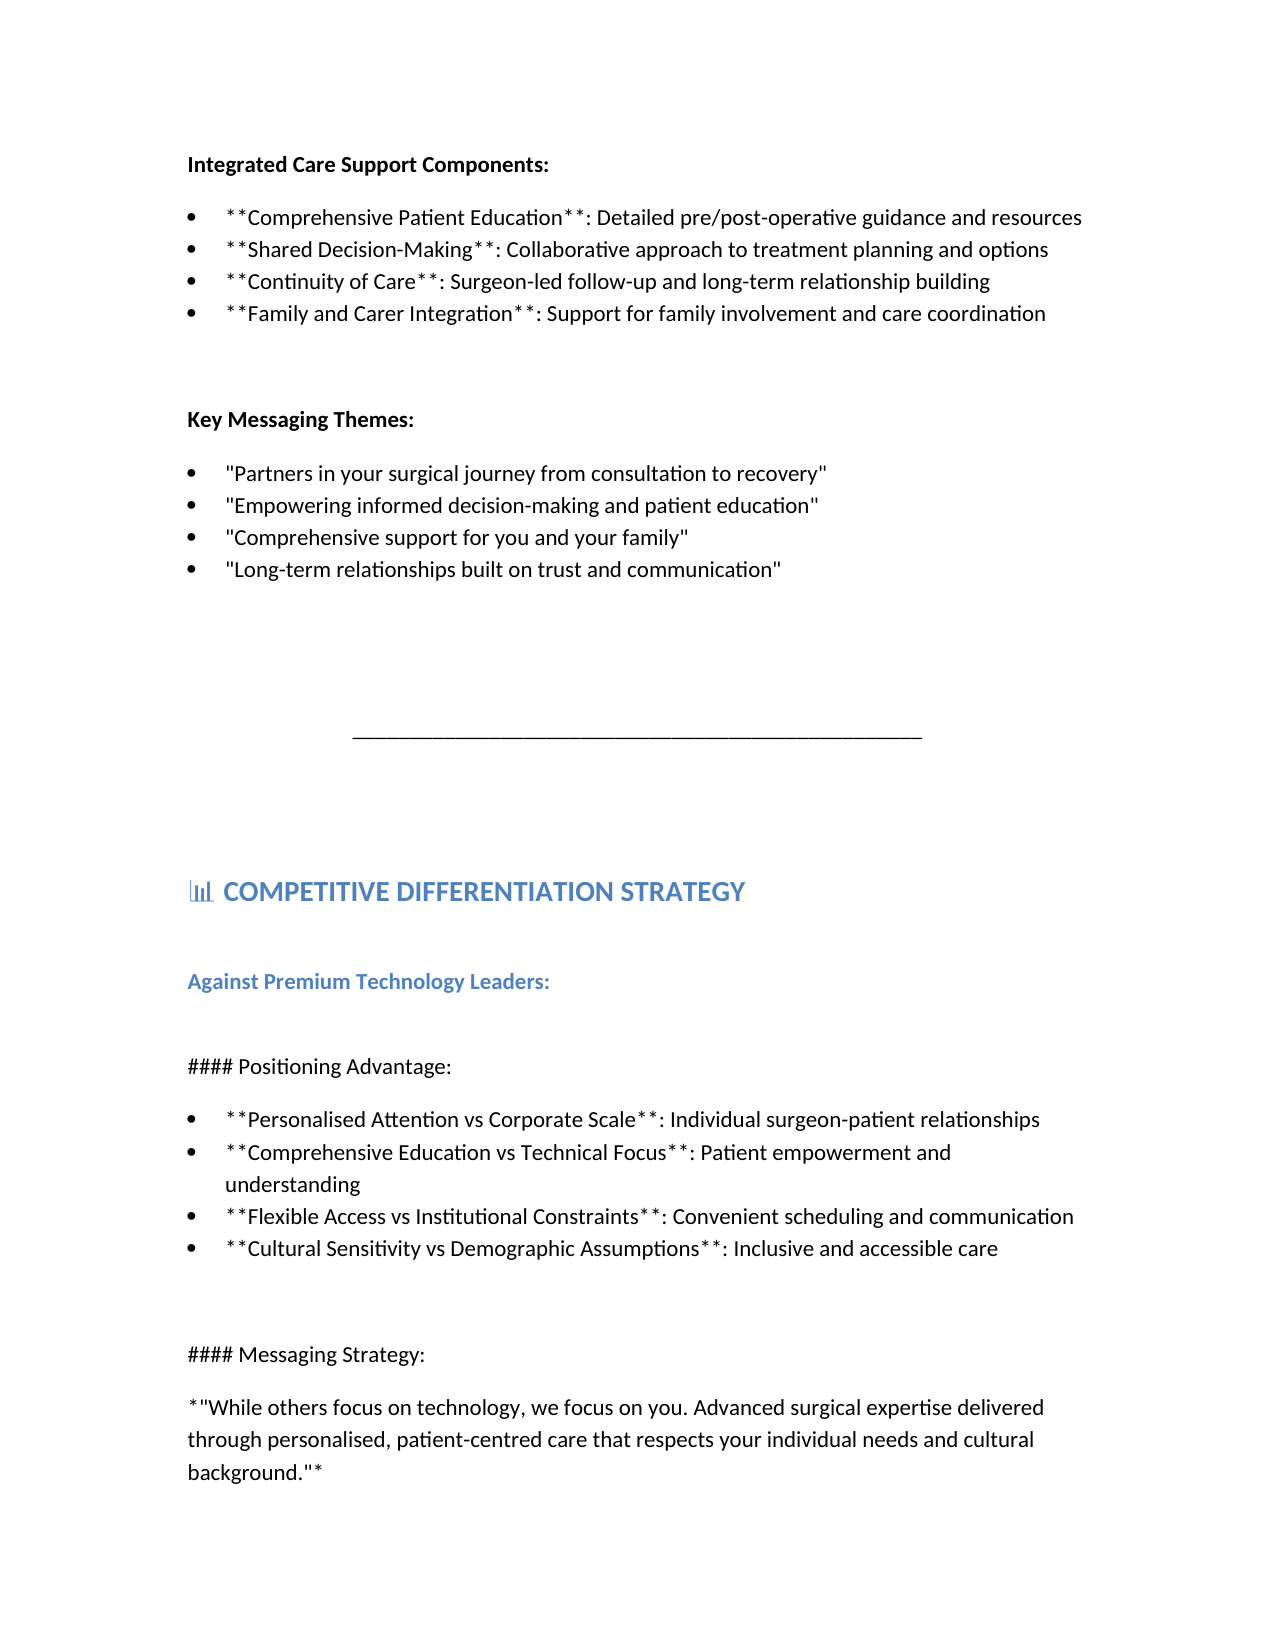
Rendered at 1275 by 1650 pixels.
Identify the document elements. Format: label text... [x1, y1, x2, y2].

subtitle Against Premium Technology Leaders: [187, 967, 1087, 995]
list **Shared Decision-Making**: Collaborative approach to treatment planning and options [187, 235, 1087, 263]
list "Long-term relationships built on trust and communication" [187, 555, 1087, 583]
list **Personalised Attention vs Corporate Scale**: Individual surgeon-patient relationships [187, 1106, 1087, 1133]
list "Partners in your surgical journey from consultation to recovery" [187, 459, 1087, 487]
text Key Messaging Themes: [187, 406, 1087, 434]
list **Comprehensive Education vs Technical Focus**: Patient empowerment and understanding [187, 1138, 1087, 1198]
text __________________________________________________ [187, 714, 1087, 742]
text *"While others focus on technology, we focus on you. Advanced surgical expertise delivered through personalised, patient-centred care that respects your individual needs and cultural background."* [187, 1393, 1087, 1486]
list **Comprehensive Patient Education**: Detailed pre/post-operative guidance and resources [187, 203, 1087, 231]
text #### Messaging Strategy: [187, 1340, 1087, 1368]
list "Empowering informed decision-making and patient education" [187, 491, 1087, 519]
list **Continuity of Care**: Surgeon-led follow-up and long-term relationship building [187, 267, 1087, 295]
text #### Positioning Advantage: [187, 1052, 1087, 1081]
list **Family and Carer Integration**: Support for family involvement and care coordination [187, 299, 1087, 328]
subtitle 📊 COMPETITIVE DIFFERENTIATION STRATEGY [187, 873, 1087, 909]
text Integrated Care Support Components: [187, 150, 1087, 178]
list **Cultural Sensitivity vs Demographic Assumptions**: Inclusive and accessible care [187, 1234, 1087, 1262]
list **Flexible Access vs Institutional Constraints**: Convenient scheduling and communication [187, 1202, 1087, 1230]
list "Comprehensive support for you and your family" [187, 523, 1087, 551]
